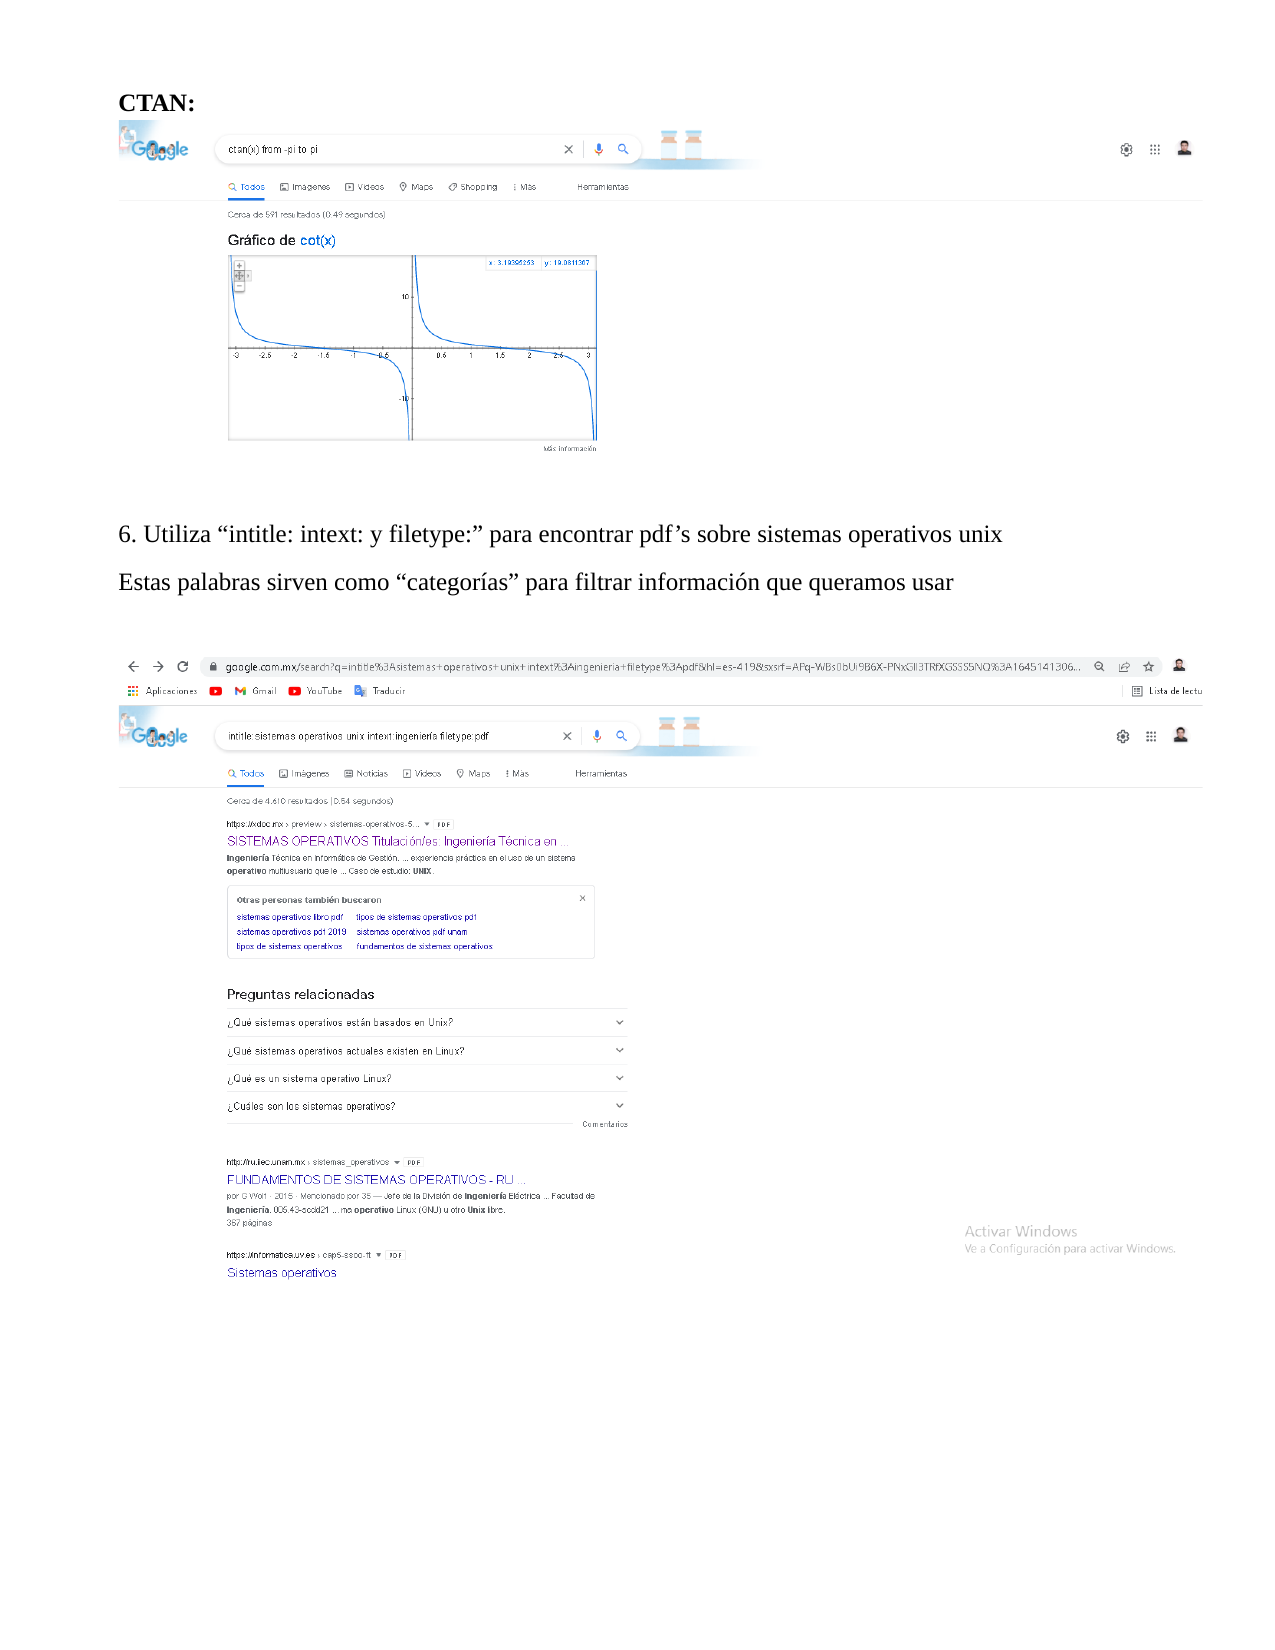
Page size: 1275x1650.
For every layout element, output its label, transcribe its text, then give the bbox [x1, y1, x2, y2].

text CTAN: [118, 88, 1205, 117]
picture [118, 120, 1201, 471]
picture [118, 657, 1201, 1282]
text Estas palabras sirven como “categorías” para filtrar información que queramos usar [118, 567, 1205, 596]
